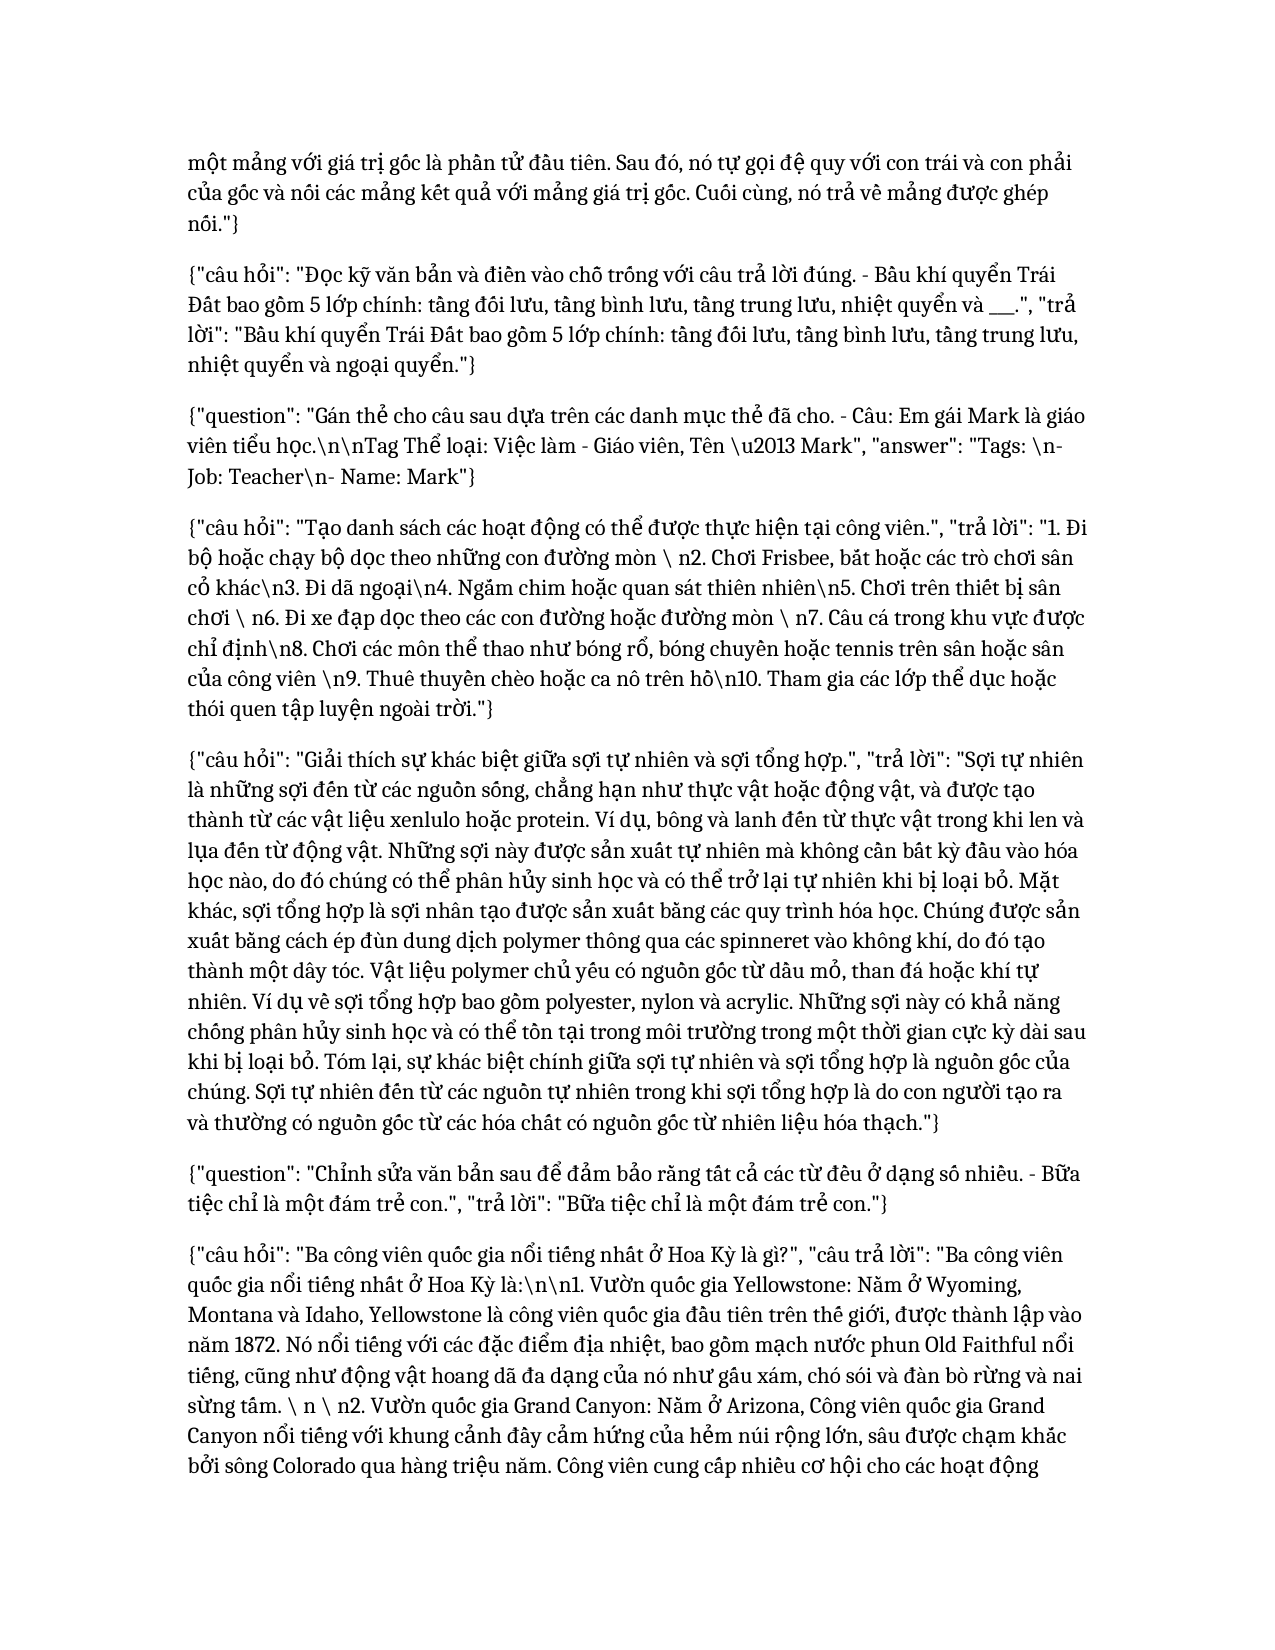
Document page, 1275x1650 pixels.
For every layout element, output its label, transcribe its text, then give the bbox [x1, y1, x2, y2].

text {"câu hỏi": "Giải thích sự khác biệt giữa sợi tự nhiên và sợi tổng hợp.", "trả lời": "Sợi tự nhiên là những sợi đến từ các nguồn sống, chẳng hạn như thực vật hoặc động vật, và được tạo thành từ các vật liệu xenlulo hoặc protein. Ví dụ, bông và lanh đến từ thực vật trong khi len và lụa đến từ động vật. Những sợi này được sản xuất tự nhiên mà không cần bất kỳ đầu vào hóa học nào, do đó chúng có thể phân hủy sinh học và có thể trở lại tự nhiên khi bị loại bỏ. Mặt khác, sợi tổng hợp là sợi nhân tạo được sản xuất bằng các quy trình hóa học. Chúng được sản xuất bằng cách ép đùn dung dịch polymer thông qua các spinneret vào không khí, do đó tạo thành một dây tóc. Vật liệu polymer chủ yếu có nguồn gốc từ dầu mỏ, than đá hoặc khí tự nhiên. Ví dụ về sợi tổng hợp bao gồm polyester, nylon và acrylic. Những sợi này có khả năng chống phân hủy sinh học và có thể tồn tại trong môi trường trong một thời gian cực kỳ dài sau khi bị loại bỏ. Tóm lại, sự khác biệt chính giữa sợi tự nhiên và sợi tổng hợp là nguồn gốc của chúng. Sợi tự nhiên đến từ các nguồn tự nhiên trong khi sợi tổng hợp là do con người tạo ra và thường có nguồn gốc từ các hóa chất có nguồn gốc từ nhiên liệu hóa thạch."} [187, 747, 1087, 1136]
text {"question": "Gán thẻ cho câu sau dựa trên các danh mục thẻ đã cho. - Câu: Em gái Mark là giáo viên tiểu học.\n\nTag Thể loại: Việc làm - Giáo viên, Tên \u2013 Mark", "answer": "Tags: \n- Job: Teacher\n- Name: Mark"} [187, 403, 1087, 490]
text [187, 1242, 1087, 1479]
text {"câu hỏi": "Tạo danh sách các hoạt động có thể được thực hiện tại công viên.", "trả lời": "1. Đi bộ hoặc chạy bộ dọc theo những con đường mòn \ n2. Chơi Frisbee, bắt hoặc các trò chơi sân cỏ khác\n3. Đi dã ngoại\n4. Ngắm chim hoặc quan sát thiên nhiên\n5. Chơi trên thiết bị sân chơi \ n6. Đi xe đạp dọc theo các con đường hoặc đường mòn \ n7. Câu cá trong khu vực được chỉ định\n8. Chơi các môn thể thao như bóng rổ, bóng chuyền hoặc tennis trên sân hoặc sân của công viên \n9. Thuê thuyền chèo hoặc ca nô trên hồ\n10. Tham gia các lớp thể dục hoặc thói quen tập luyện ngoài trời."} [187, 514, 1087, 722]
text {"câu hỏi": "Đọc kỹ văn bản và điền vào chỗ trống với câu trả lời đúng. - Bầu khí quyển Trái Đất bao gồm 5 lớp chính: tầng đối lưu, tầng bình lưu, tầng trung lưu, nhiệt quyển và ___.", "trả lời": "Bầu khí quyển Trái Đất bao gồm 5 lớp chính: tầng đối lưu, tầng bình lưu, tầng trung lưu, nhiệt quyển và ngoại quyển."} [187, 261, 1087, 378]
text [187, 150, 1087, 237]
text {"question": "Chỉnh sửa văn bản sau để đảm bảo rằng tất cả các từ đều ở dạng số nhiều. - Bữa tiệc chỉ là một đám trẻ con.", "trả lời": "Bữa tiệc chỉ là một đám trẻ con."} [187, 1160, 1087, 1217]
